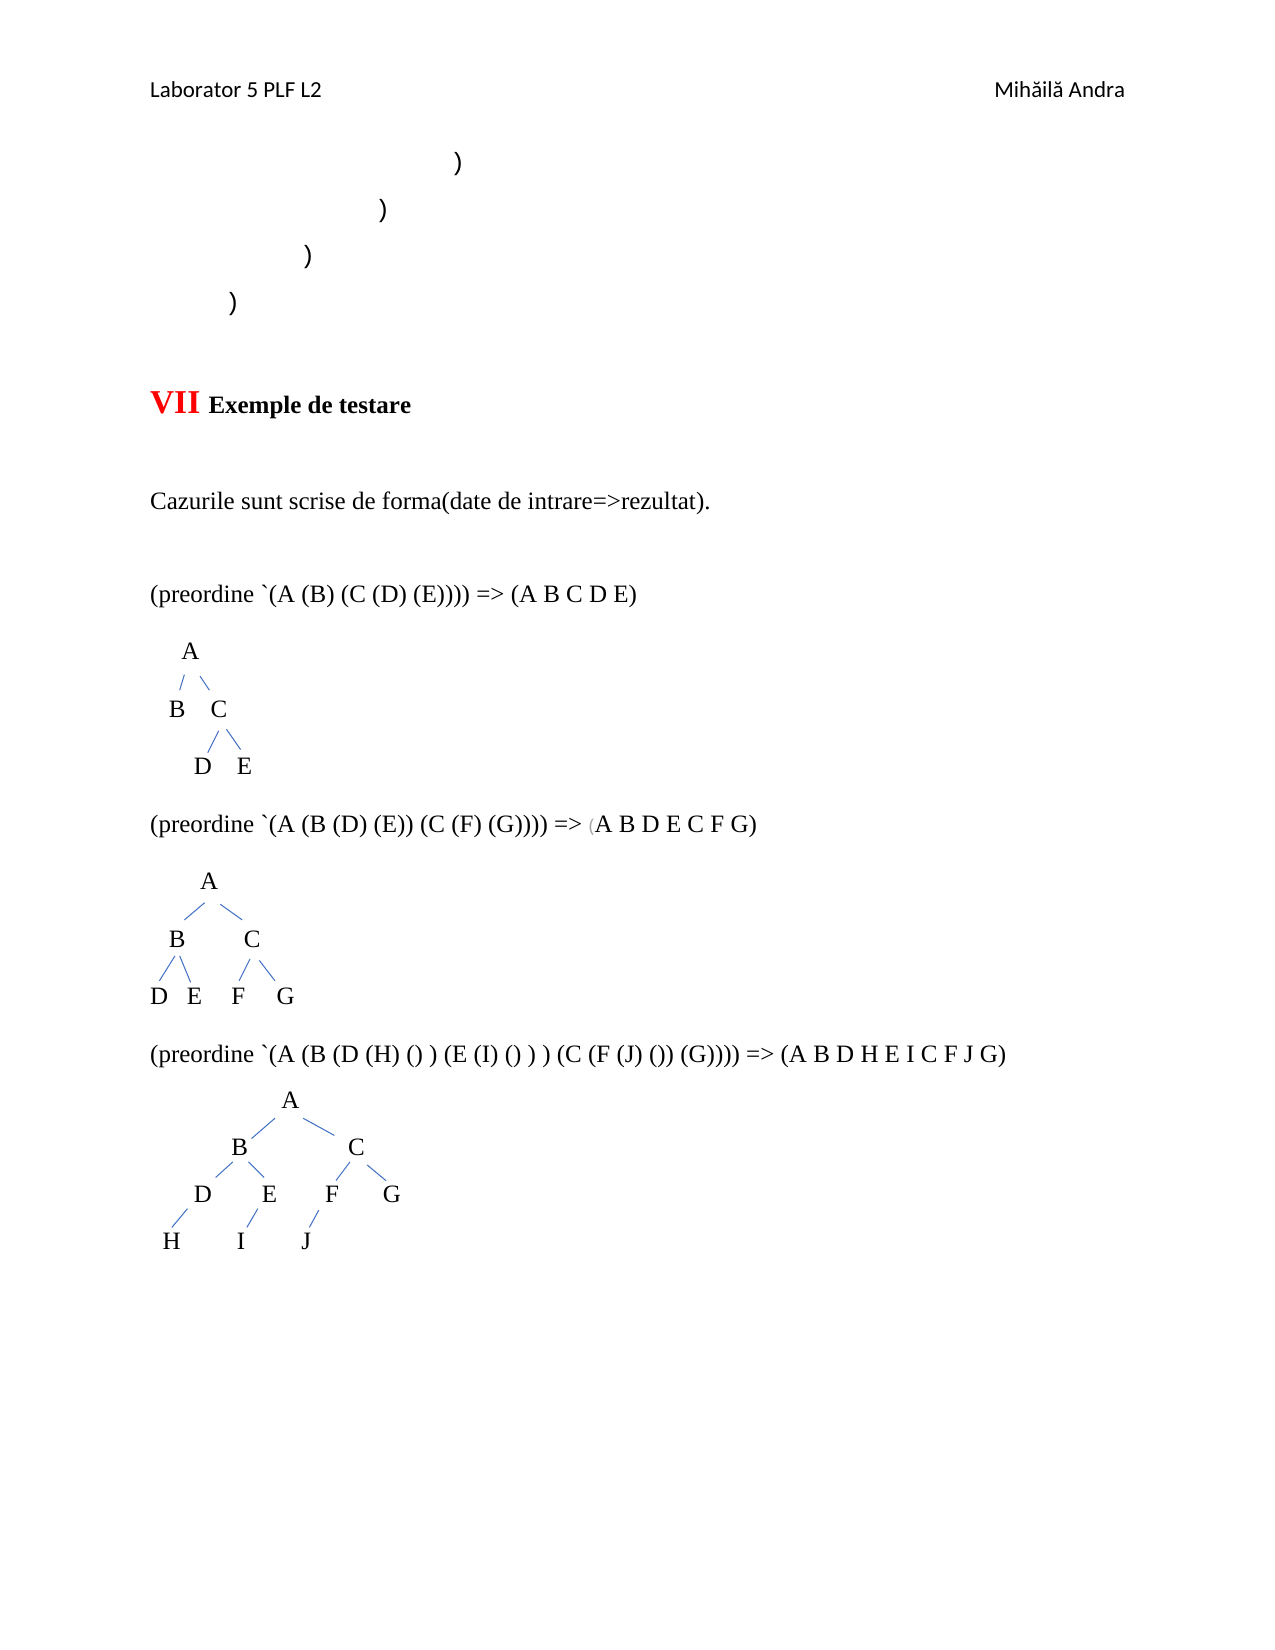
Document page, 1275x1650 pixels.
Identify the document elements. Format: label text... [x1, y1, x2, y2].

text ) [225, 243, 1125, 271]
text D E F G [150, 1179, 1125, 1208]
text A [150, 636, 1125, 665]
text (preordine `(A (B (D) (E)) (C (F) (G)))) => (A B D E C F G) [150, 809, 1125, 837]
text B C [150, 1132, 1125, 1161]
text A [150, 1085, 1125, 1114]
text Cazurile sunt scrise de forma(date de intrare=>rezultat). [150, 486, 1125, 514]
text (preordine `(A (B) (C (D) (E)))) => (A B C D E) [150, 579, 1125, 607]
text (preordine `(A (B (D (H) () ) (E (I) () ) ) (C (F (J) ()) (G)))) => (A B D H E I C F J G) [150, 1039, 1125, 1067]
text B C [150, 924, 1125, 952]
text ) [225, 150, 1125, 178]
text H I J [150, 1226, 1125, 1254]
text ) [225, 196, 1125, 225]
text ) [225, 289, 1125, 317]
text VII Exemple de testare [150, 382, 1125, 421]
text D E F G [150, 981, 1125, 1010]
text B C [150, 694, 1125, 722]
text D E [150, 751, 1125, 780]
text A [150, 866, 1125, 895]
